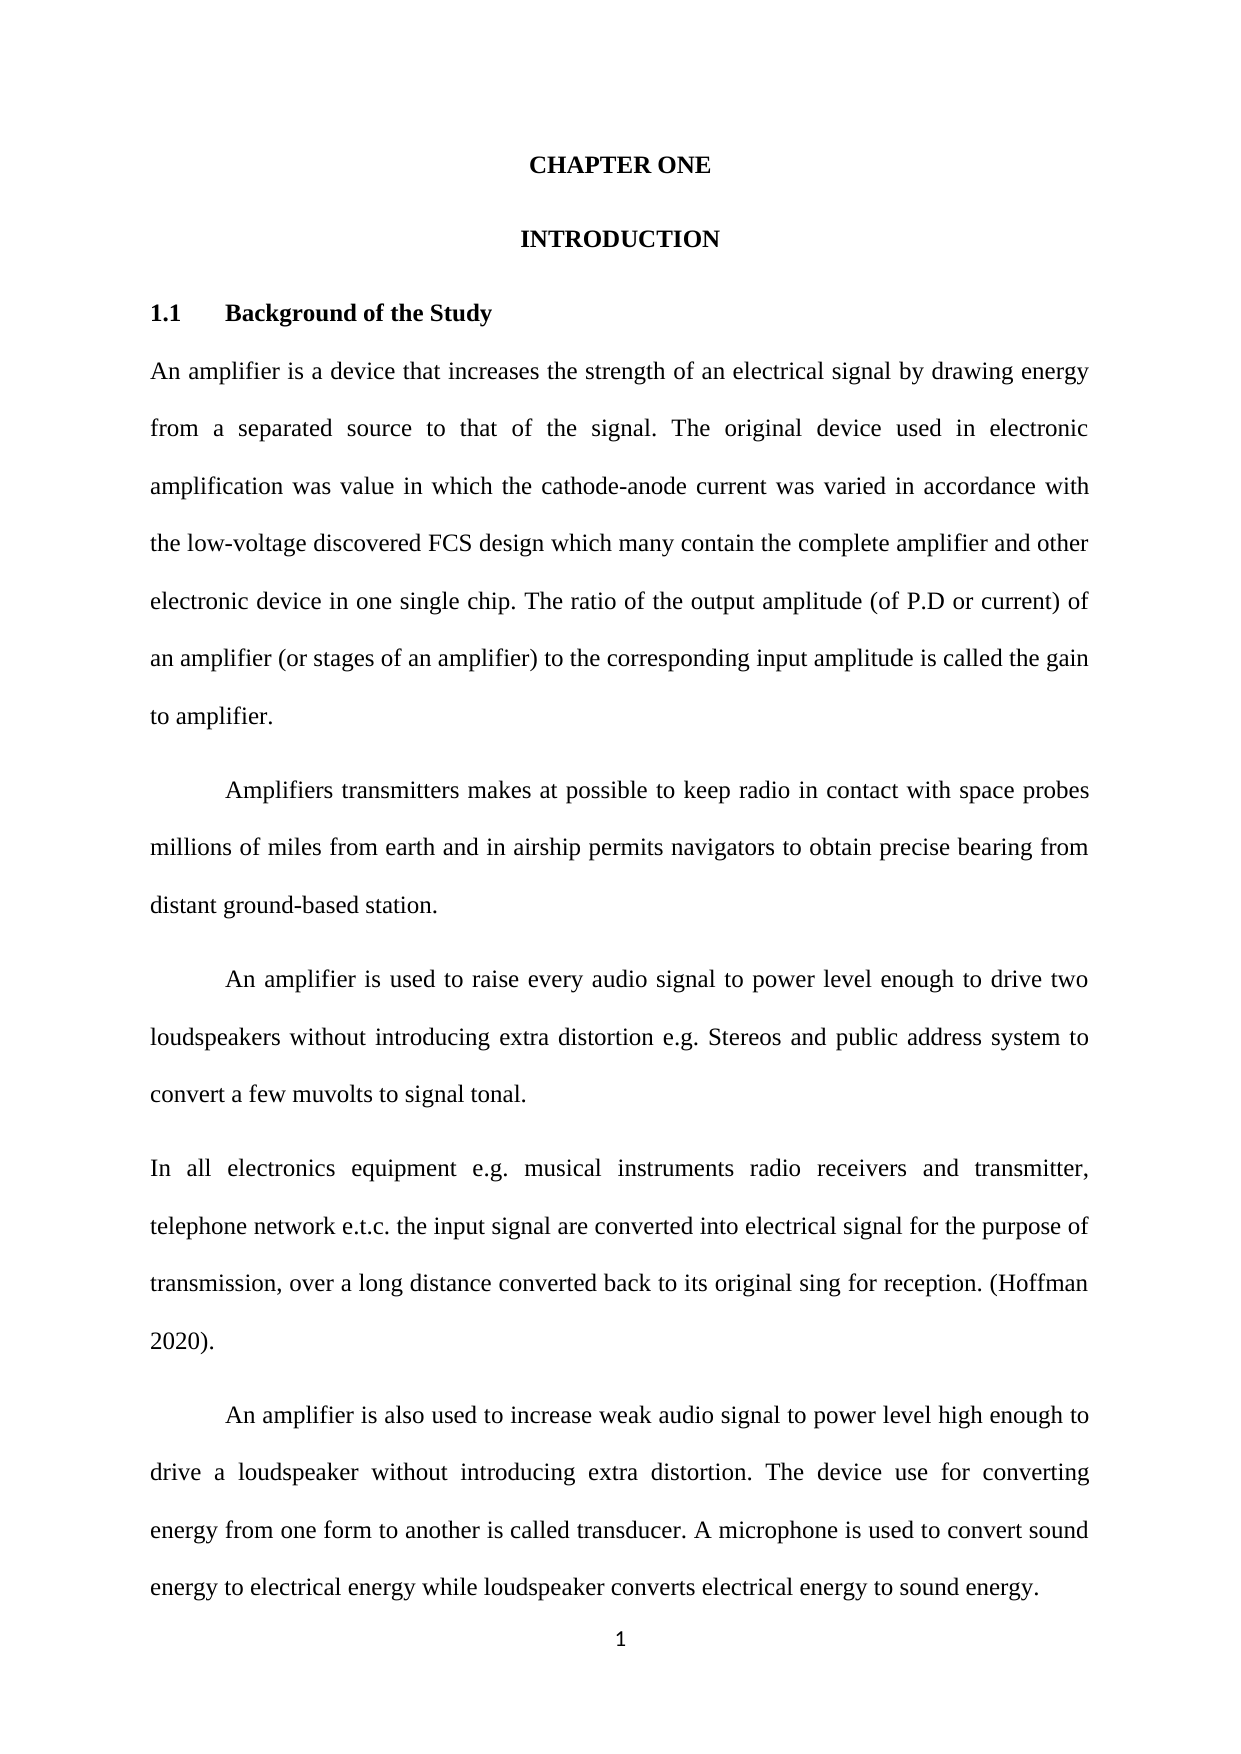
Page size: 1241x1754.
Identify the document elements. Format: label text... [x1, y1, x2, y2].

text In all electronics equipment e.g. musical instruments radio receivers and transmitter, telephone network e.t.c. the input signal are converted into electrical signal for the purpose of transmission, over a long distance converted back to its original sing for reception. (Hoffman 2020). [150, 1153, 1090, 1354]
text CHAPTER ONE [150, 150, 1090, 179]
text An amplifier is a device that increases the strength of an electrical signal by drawing energy from a separated source to that of the signal. The original device used in electronic amplification was value in which the cathode-anode current was varied in accordance with the low-voltage discovered FCS design which many contain the complete amplifier and other electronic device in one single chip. The ratio of the output amplitude (of P.D or current) of an amplifier (or stages of an amplifier) to the corresponding input amplitude is called the gain to amplifier. [150, 356, 1090, 729]
text INTRODUCTION [150, 224, 1090, 253]
text Amplifiers transmitters makes at possible to keep radio in contact with space probes millions of miles from earth and in airship permits navigators to obtain precise bearing from distant ground-based station. [150, 775, 1090, 919]
text An amplifier is also used to increase weak audio signal to power level high enough to drive a loudspeaker without introducing extra distortion. The device use for converting energy from one form to another is called transducer. A microphone is used to convert sound energy to electrical energy while loudspeaker converts electrical energy to sound energy. [150, 1400, 1090, 1601]
text An amplifier is used to raise every audio signal to power level enough to drive two loudspeakers without introducing extra distortion e.g. Stereos and public address system to convert a few muvolts to signal tonal. [150, 964, 1090, 1108]
text 1.1 Background of the Study [150, 298, 1090, 327]
